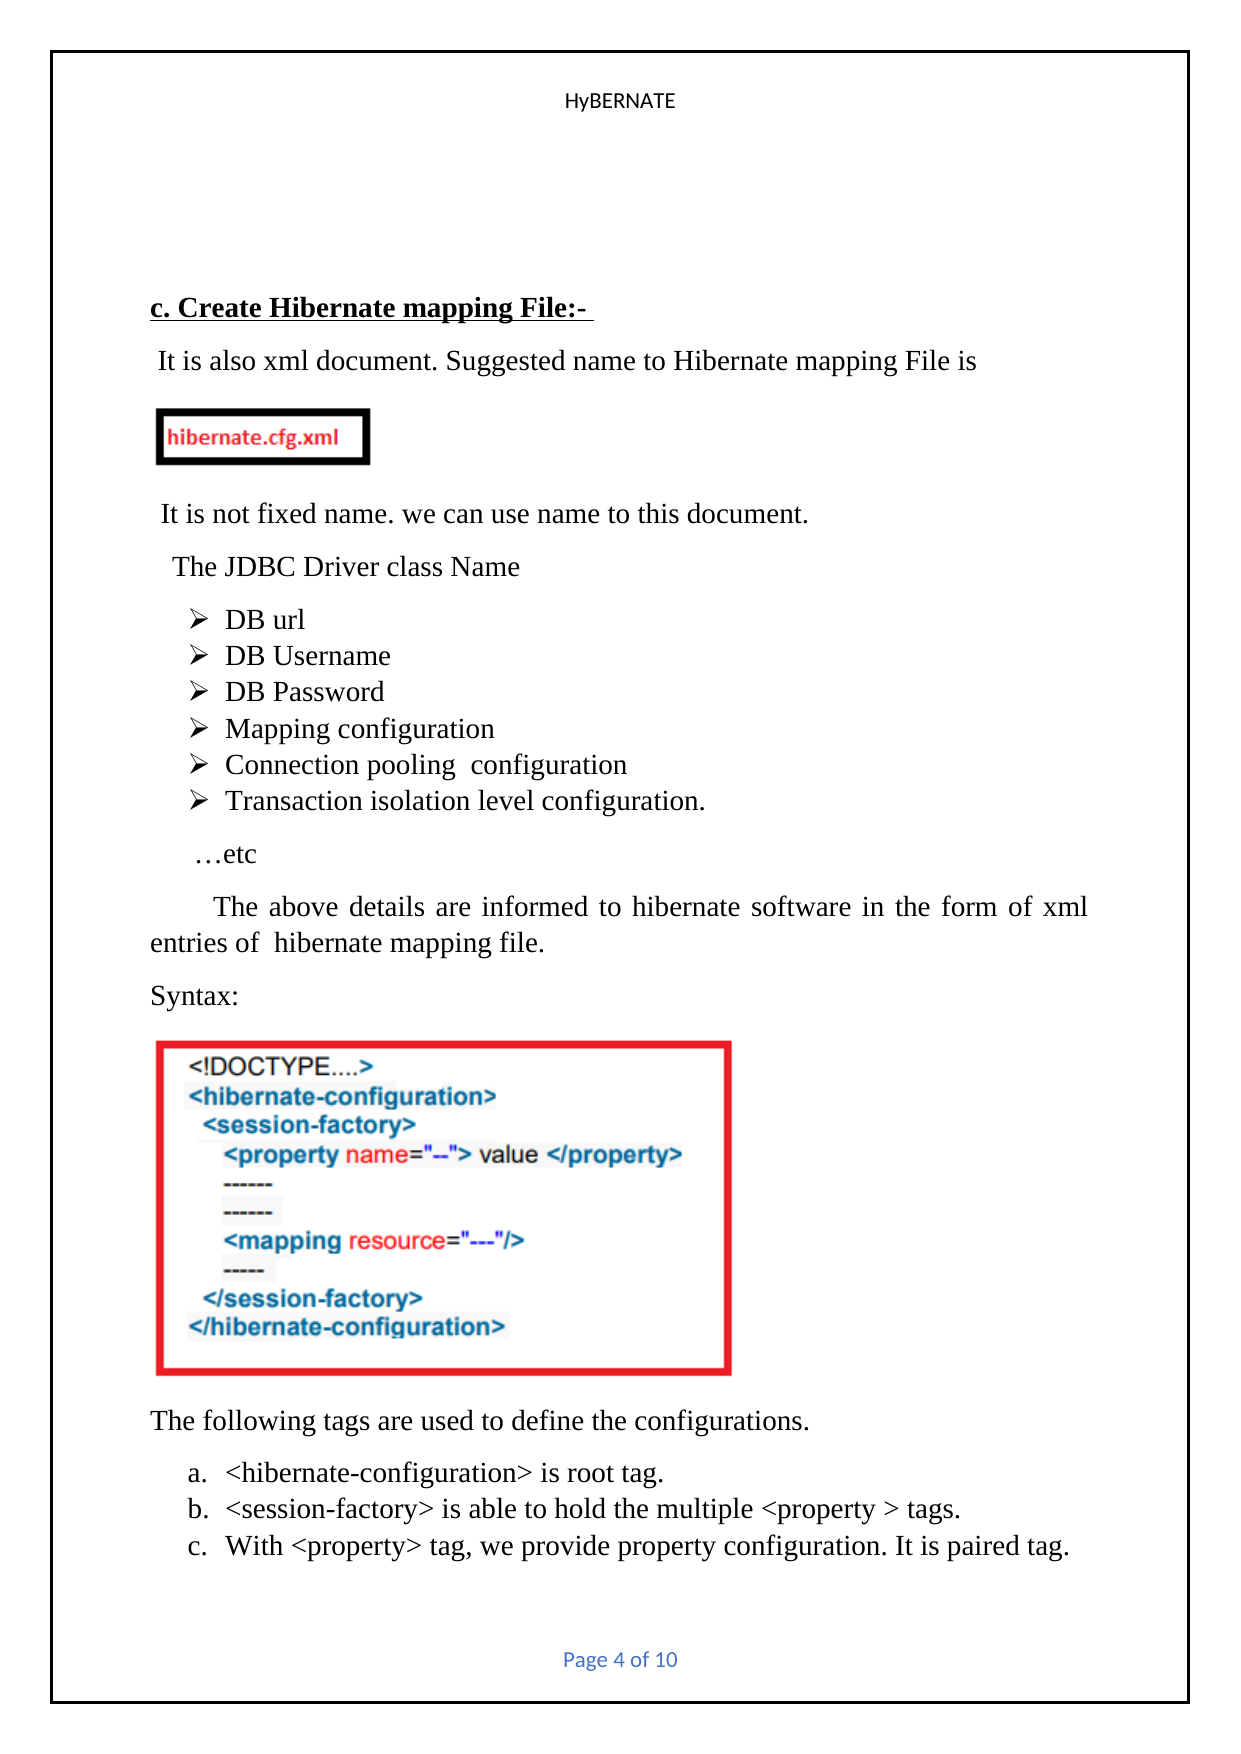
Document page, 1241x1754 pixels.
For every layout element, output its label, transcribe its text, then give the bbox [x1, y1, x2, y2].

text It is also xml document. Suggested name to Hibernate mapping File is [150, 343, 1090, 377]
list Transaction isolation level configuration. [187, 783, 1090, 817]
picture [150, 396, 383, 478]
list With <property> tag, we provide property configuration. It is paired tag. [187, 1528, 1090, 1561]
text c. Create Hibernate mapping File:- [150, 291, 1090, 324]
list <hibernate-configuration> is root tag. [187, 1456, 1090, 1489]
text The JDBC Driver class Name [150, 549, 1090, 583]
text The following tags are used to define the configurations. [150, 1403, 1090, 1436]
list <session-factory> is able to hold the multiple <property > tags. [187, 1492, 1090, 1525]
list DB Username [187, 638, 1090, 672]
list DB url [187, 602, 1090, 636]
text It is not fixed name. we can use name to this document. [150, 496, 1090, 530]
text …etc [150, 836, 1090, 870]
text Syntax: [150, 978, 1090, 1011]
text The above details are informed to hibernate software in the form of xml entries of hibernate mapping file. [150, 889, 1090, 959]
list Mapping configuration [187, 711, 1090, 744]
list Connection pooling configuration [187, 747, 1090, 781]
list DB Password [187, 674, 1090, 708]
picture [150, 1030, 743, 1384]
